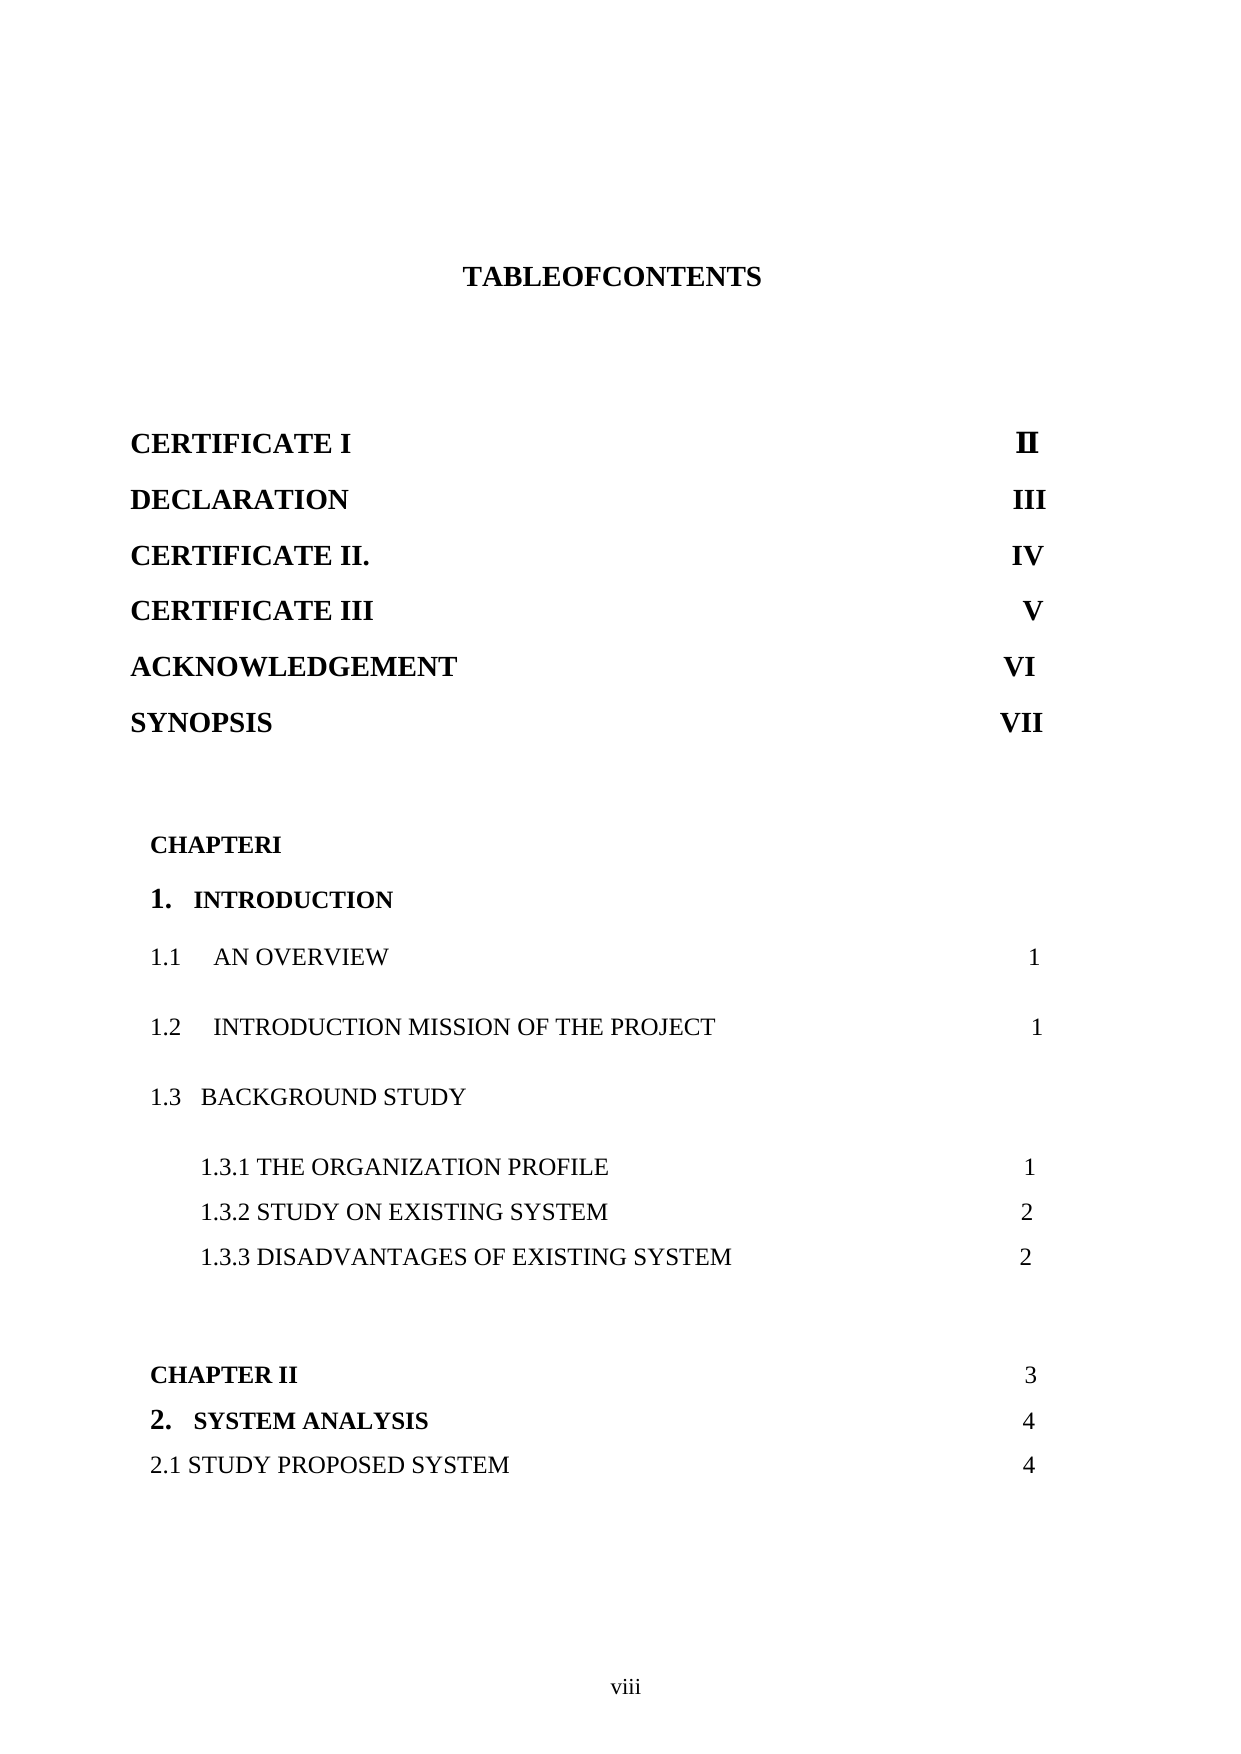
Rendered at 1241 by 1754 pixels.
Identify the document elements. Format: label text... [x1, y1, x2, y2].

list INTRODUCTION [150, 881, 1140, 914]
text CERTIFICATE I Ⅱ [130, 426, 1140, 460]
list SYSTEM ANALYSIS 4 [150, 1402, 1140, 1436]
text CHAPTERI [150, 830, 1140, 859]
list INTRODUCTION MISSION OF THE PROJECT 1 [150, 1012, 1140, 1041]
text ACKNOWLEDGEMENT VI [130, 649, 1140, 683]
list STUDY PROPOSED SYSTEM 4 [150, 1451, 1140, 1479]
list AN OVERVIEW 1 [150, 942, 1140, 970]
text SYNOPSIS VII [130, 705, 1140, 738]
text CHAPTER II 3 [150, 1360, 1140, 1389]
list DISADVANTAGES OF EXISTING SYSTEM 2 [200, 1242, 1140, 1270]
subtitle TABLEOFCONTENTS [160, 259, 1065, 292]
text DECLARATION III [130, 482, 1140, 516]
text CERTIFICATE III V [130, 593, 1140, 627]
list BACKGROUND STUDY [150, 1082, 1140, 1111]
list STUDY ON EXISTING SYSTEM 2 [200, 1197, 1140, 1226]
list THE ORGANIZATION PROFILE 1 [200, 1152, 1140, 1181]
text CERTIFICATE II. IV [130, 538, 1140, 571]
